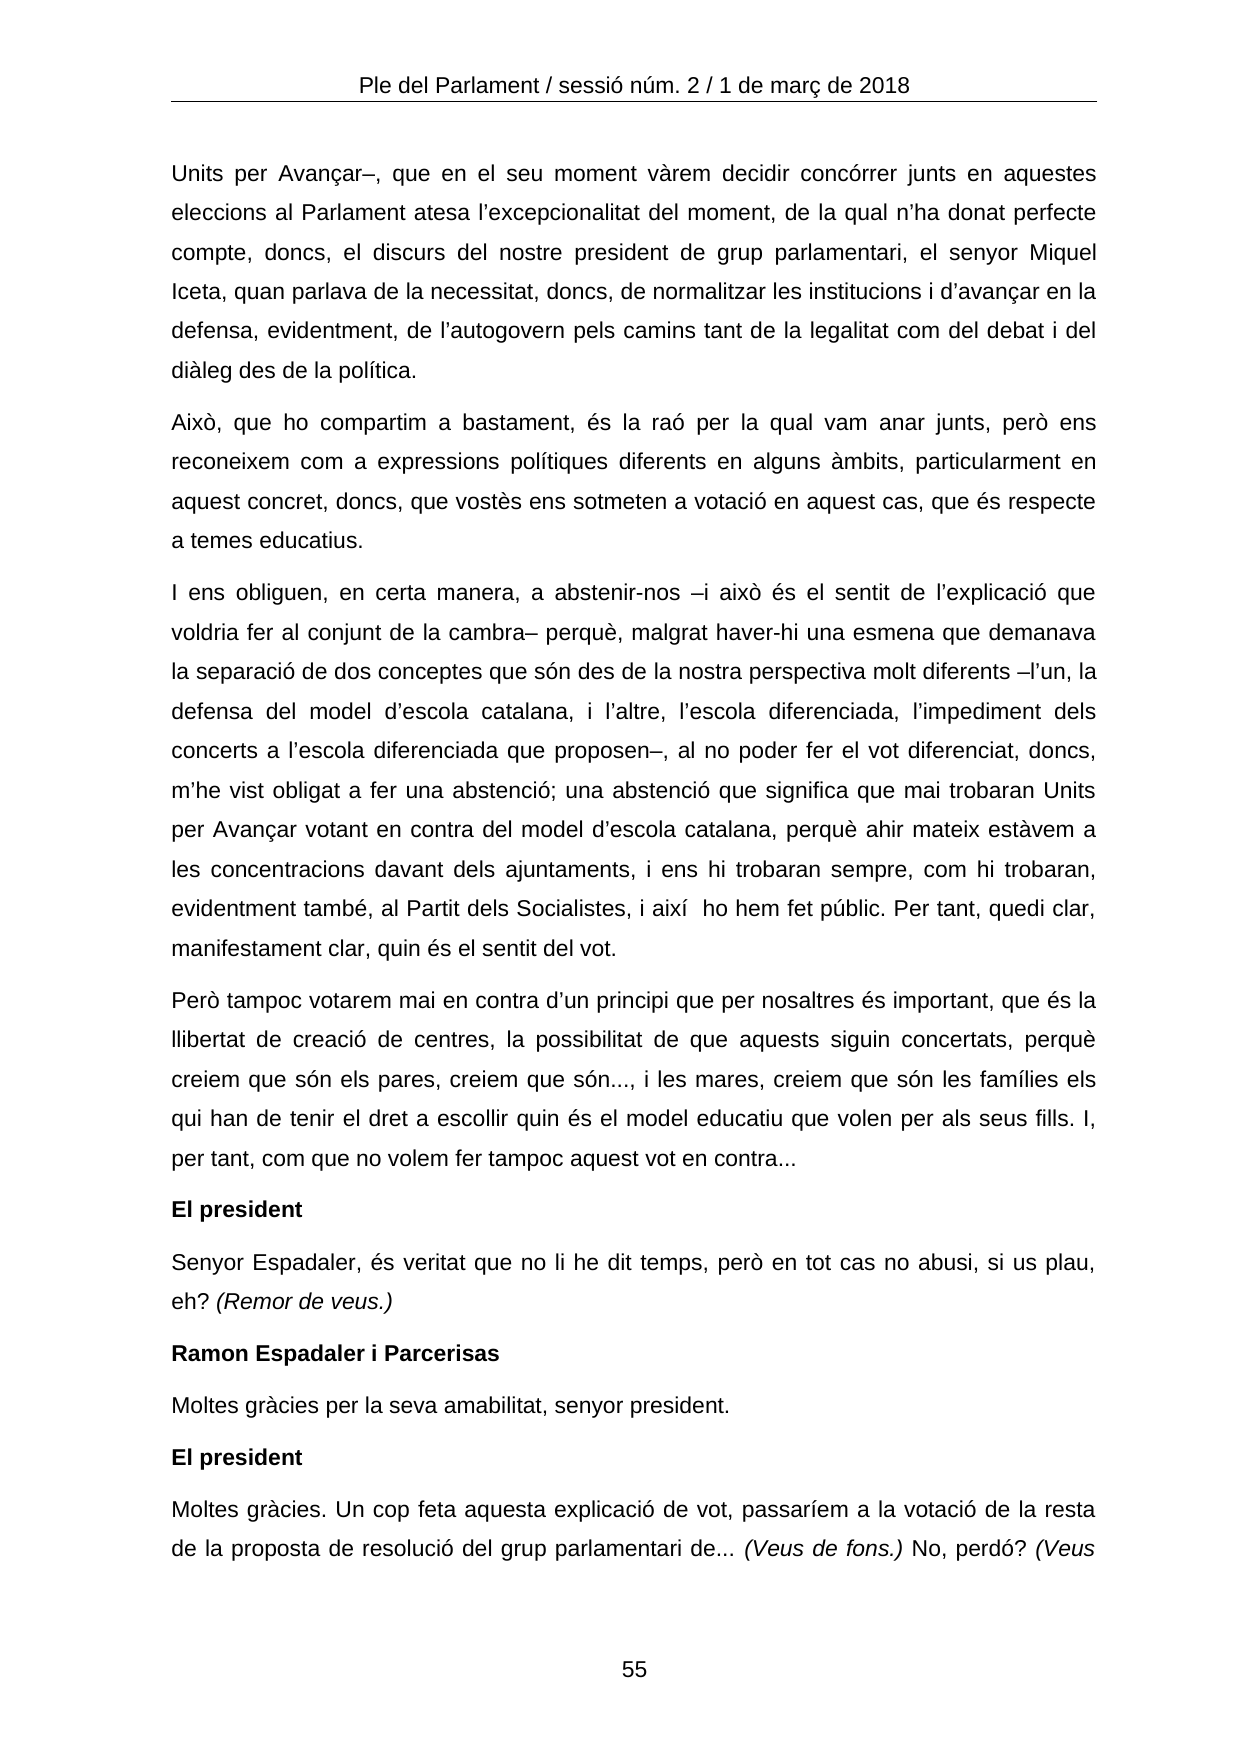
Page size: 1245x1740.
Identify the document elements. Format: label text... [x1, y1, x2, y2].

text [171, 159, 1097, 383]
text El president [171, 1444, 1097, 1470]
text Però tampoc votarem mai en contra d’un principi que per nosaltres és important, que és la llibertat de creació de centres, la possibilitat de que aquests siguin concertats, perquè creiem que són els pares, creiem que són..., i les mares, creiem que són les famílies els qui han de tenir el dret a escollir quin és el model educatiu que volen per als seus fills. I, per tant, com que no volem fer tampoc aquest vot en contra... [171, 987, 1097, 1171]
text Moltes gràcies per la seva amabilitat, senyor president. [171, 1392, 1097, 1418]
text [171, 1496, 1097, 1562]
text Senyor Espadaler, és veritat que no li he dit temps, però en tot cas no abusi, si us plau, eh? (Remor de veus.) [171, 1248, 1097, 1314]
text Això, que ho compartim a bastament, és la raó per la qual vam anar junts, però ens reconeixem com a expressions polítiques diferents en alguns àmbits, particularment en aquest concret, doncs, que vostès ens sotmeten a votació en aquest cas, que és respecte a temes educatius. [171, 409, 1097, 554]
text I ens obliguen, en certa manera, a abstenir-nos –i això és el sentit de l’explicació que voldria fer al conjunt de la cambra– perquè, malgrat haver-hi una esmena que demanava la separació de dos conceptes que són des de la nostra perspectiva molt diferents –l’un, la defensa del model d’escola catalana, i l’altre, l’escola diferenciada, l’impediment dels concerts a l’escola diferenciada que proposen–, al no poder fer el vot diferenciat, doncs, m’he vist obligat a fer una abstenció; una abstenció que significa que mai trobaran Units per Avançar votant en contra del model d’escola catalana, perquè ahir mateix estàvem a les concentracions davant dels ajuntaments, i ens hi trobaran sempre, com hi trobaran, evidentment també, al Partit dels Socialistes, i així ho hem fet públic. Per tant, quedi clar, manifestament clar, quin és el sentit del vot. [171, 579, 1097, 961]
text Ramon Espadaler i Parcerisas [171, 1340, 1097, 1366]
text El president [171, 1196, 1097, 1223]
